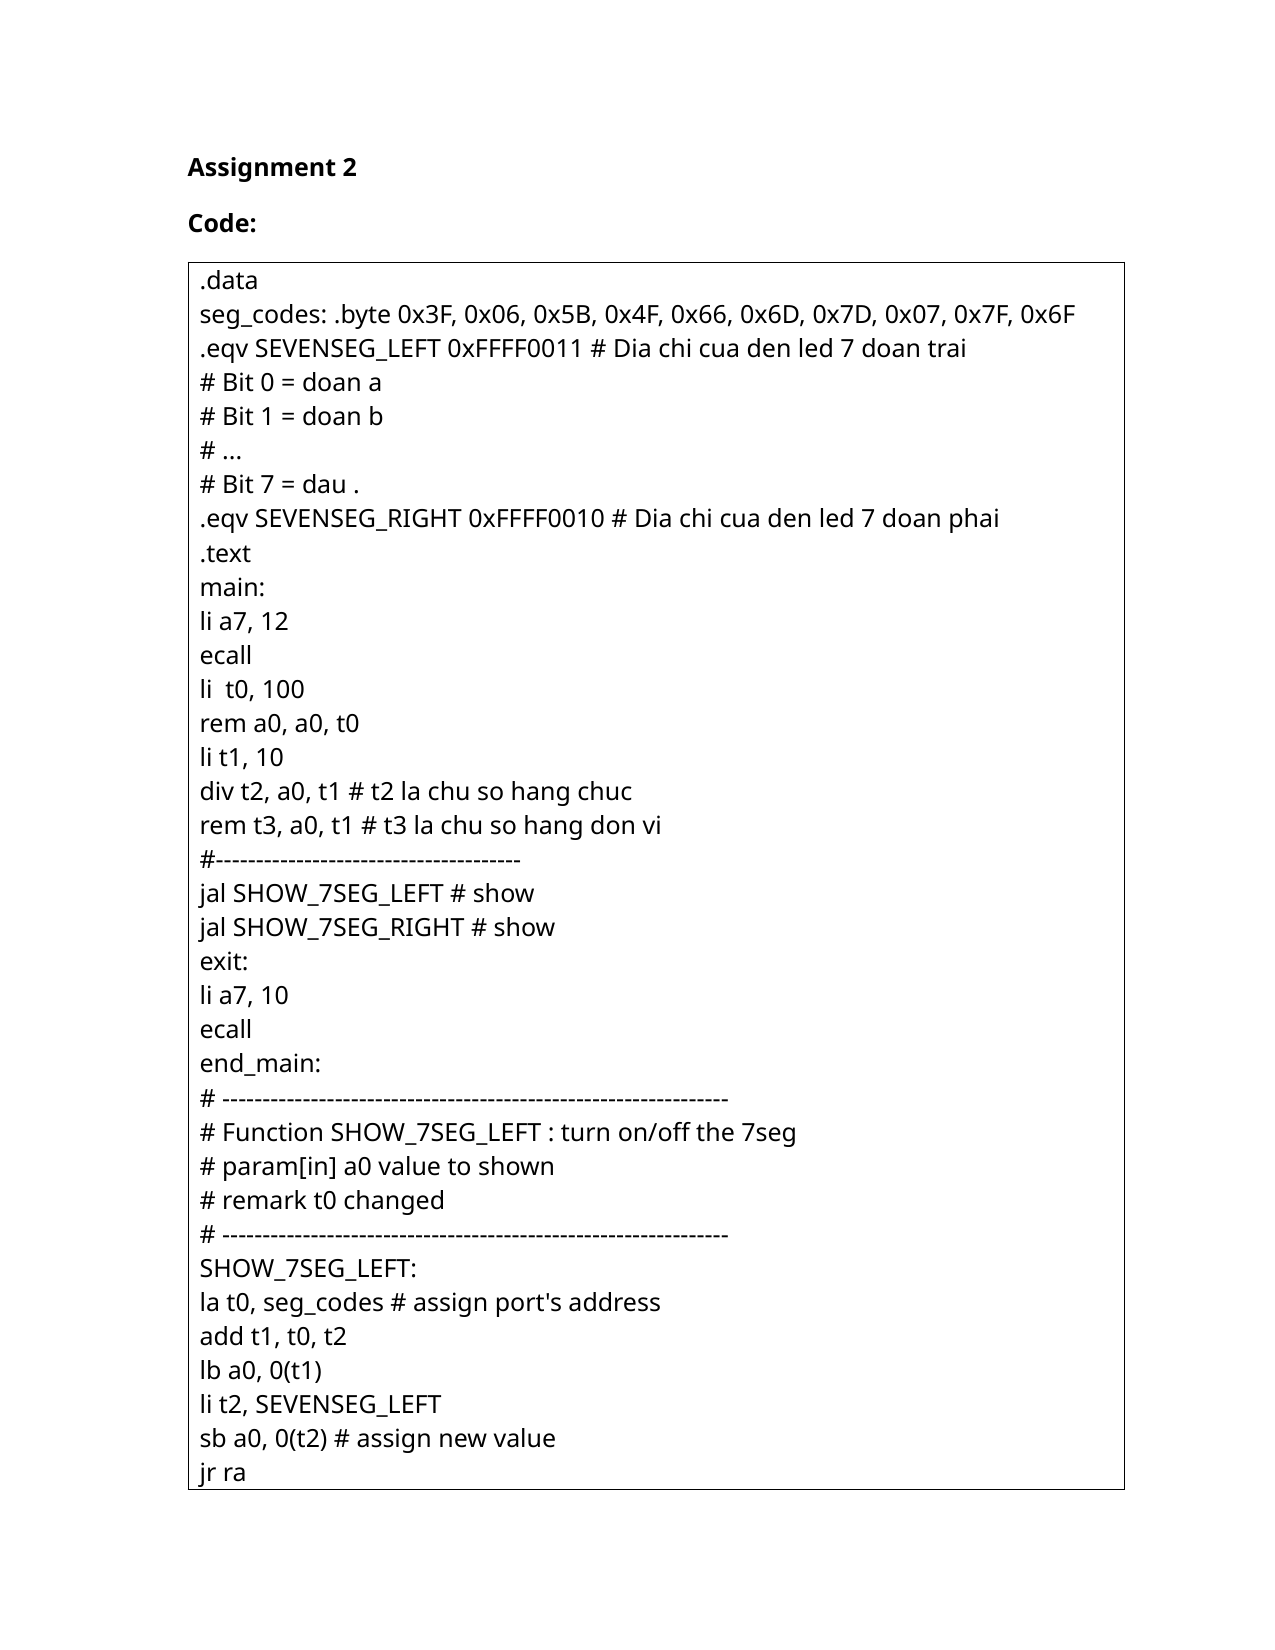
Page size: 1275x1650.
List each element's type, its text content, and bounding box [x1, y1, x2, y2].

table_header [189, 263, 1124, 1489]
text Code: [187, 206, 1125, 240]
text Assignment 2 [187, 150, 1125, 184]
